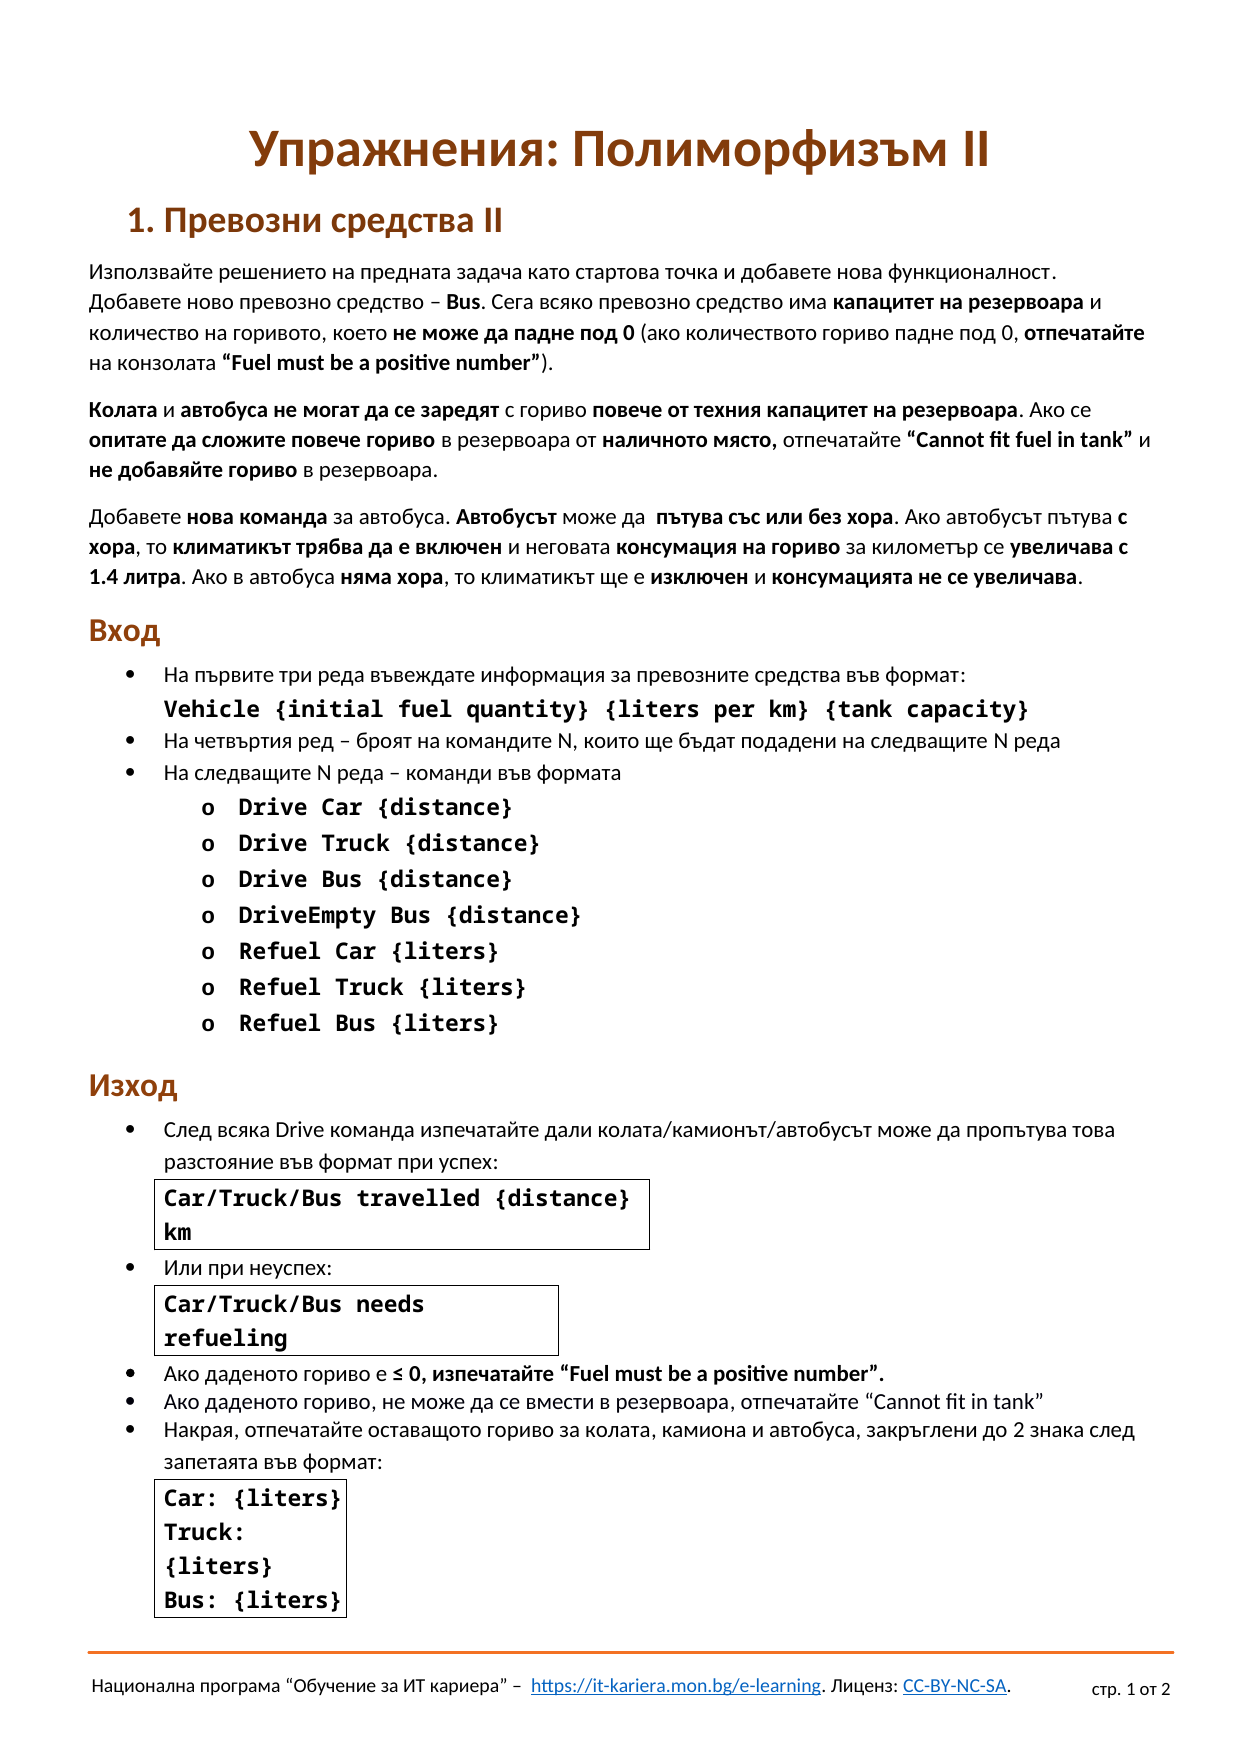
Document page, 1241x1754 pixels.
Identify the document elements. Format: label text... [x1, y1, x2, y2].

subtitle Вход [89, 609, 1152, 650]
list Car/Truck/Bus travelled {distance} km [155, 1180, 649, 1249]
list На четвъртия ред – броят на командите N, които ще бъдат подадени на следващите N реда [126, 726, 1152, 754]
list На първите три реда въвеждате информация за превозните средства във формат: [126, 660, 1152, 688]
list Car/Truck/Bus needs refueling [155, 1286, 558, 1355]
list Vehicle {initial fuel quantity} {liters per km} {tank capacity} [164, 692, 1152, 724]
list На следващите N реда – команди във формата [126, 758, 1152, 786]
list Или при неуспех: [126, 1253, 1152, 1281]
list Truck: {liters} [155, 1513, 346, 1580]
list Ако даденото гориво, не може да се вмести в резервоара, отпечатайте “Cannot fit in tank” [126, 1387, 1152, 1415]
list Car: {liters} [155, 1480, 346, 1513]
list Bus: {liters} [155, 1580, 346, 1617]
list DriveEmpty Bus {distance} [201, 899, 1152, 930]
list Drive Car {distance} [201, 791, 1152, 822]
list Refuel Bus {liters} [201, 1007, 1152, 1038]
subtitle Превозни средства II [126, 196, 1152, 242]
text Добавете нова команда за автобуса. Автобусът може да пътува със или без хора. Ако автобусът пътува с хора, то климатикът трябва да е включен и неговата консумация на гориво за километър се увеличава с 1.4 литра. Ако в автобуса няма хора, то климатикът ще е изключен и консумацията не се увеличава. [89, 502, 1152, 591]
text Използвайте решението на предната задача като стартова точка и добавете нова функционалност. Добавете ново превозно средство – Bus. Сега всяко превозно средство има капацитет на резервоара и количество на горивото, което не може да падне под 0 (ако количеството гориво падне под 0, отпечатайте на конзолата “Fuel must be a positive number”). [89, 257, 1152, 376]
list След всяка Drive команда изпечатайте дали колата/камионът/автобусът може да пропътува това разстояние във формат при успех: [126, 1115, 1152, 1175]
list Накрая, отпечатайте оставащото гориво за колата, камиона и автобуса, закръглени до 2 знака след запетаята във формат: [126, 1415, 1157, 1475]
subtitle Упражнения: Полиморфизъм II [89, 114, 1152, 180]
list Drive Bus {distance} [201, 863, 1152, 894]
list Drive Truck {distance} [201, 827, 1152, 858]
list Ако даденото гориво е ≤ 0, изпечатайте “Fuel must be a positive number”. [126, 1359, 1152, 1387]
list Refuel Car {liters} [201, 935, 1152, 966]
subtitle Изход [89, 1064, 1152, 1104]
text Колата и автобуса не могат да се заредят с гориво повече от техния капацитет на резервоара. Ако се опитате да сложите повече гориво в резервоара от наличното място, отпечатайте “Cannot fit fuel in tank” и не добавяйте гориво в резервоара. [89, 395, 1152, 483]
list Refuel Truck {liters} [201, 971, 1152, 1002]
